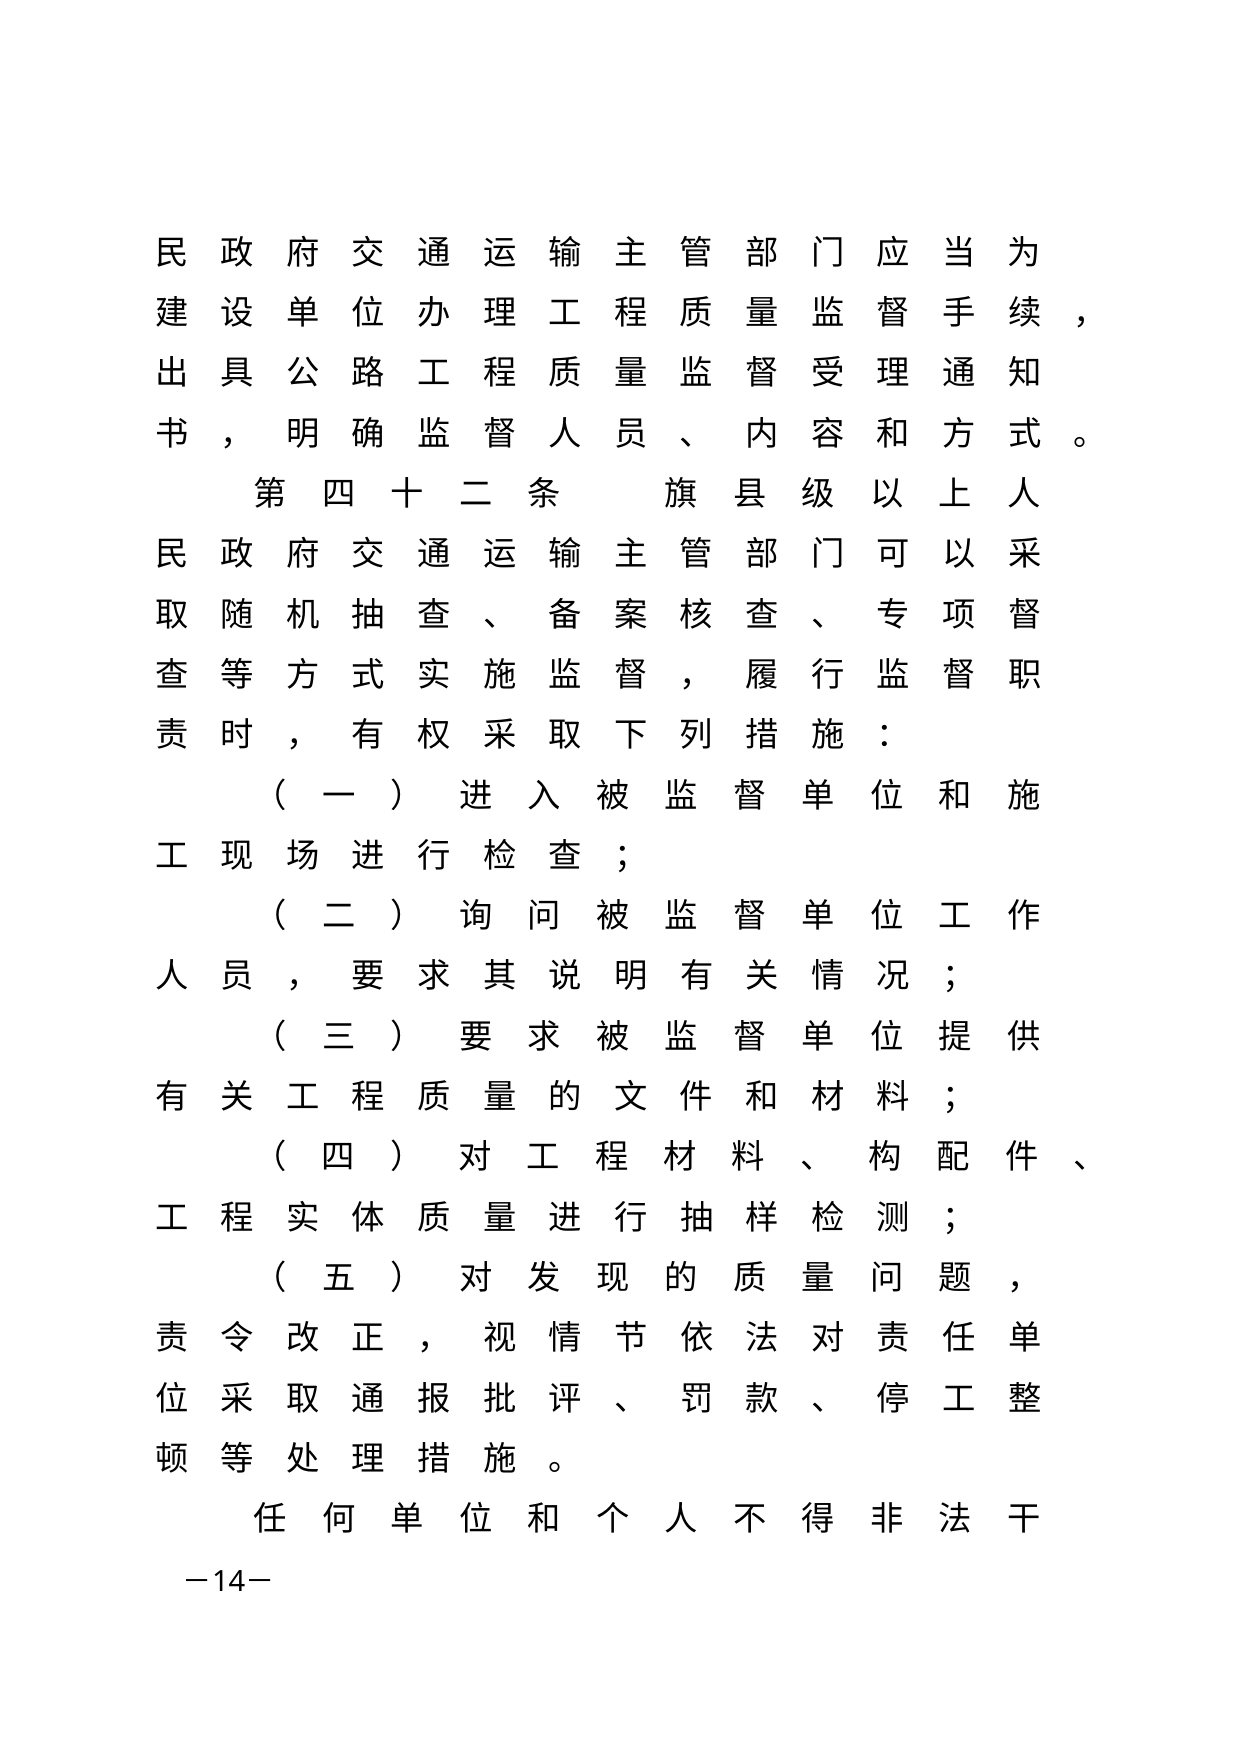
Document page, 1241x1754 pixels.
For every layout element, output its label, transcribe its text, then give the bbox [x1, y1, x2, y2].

text （三）要求被监督单位提供有关工程质量的文件和材料； [155, 1003, 1073, 1124]
text （五）对发现的质量问题，责令改正，视情节依法对责任单位采取通报批评、罚款、停工整顿等处理措施。 [155, 1245, 1073, 1486]
text （四）对工程材料、构配件、工程实体质量进行抽样检测； [155, 1124, 1073, 1245]
text （一）进入被监督单位和施工现场进行检查； [155, 762, 1073, 883]
text （二）询问被监督单位工作人员，要求其说明有关情况； [155, 883, 1073, 1003]
text 第四十二条 旗县级以上人民政府交通运输主管部门可以采取随机抽查、备案核查、专项督查等方式实施监督，履行监督职责时，有权采取下列措施： [155, 461, 1073, 762]
text 第四十一条 旗县级以上人民政府交通运输主管部门应当为建设单位办理工程质量监督手续，出具公路工程质量监督受理通知书，明确监督人员、内容和方式。 [155, 219, 1073, 461]
text 任何单位和个人不得非法干预或者阻挠质量监督工作。 [155, 1486, 1073, 1546]
